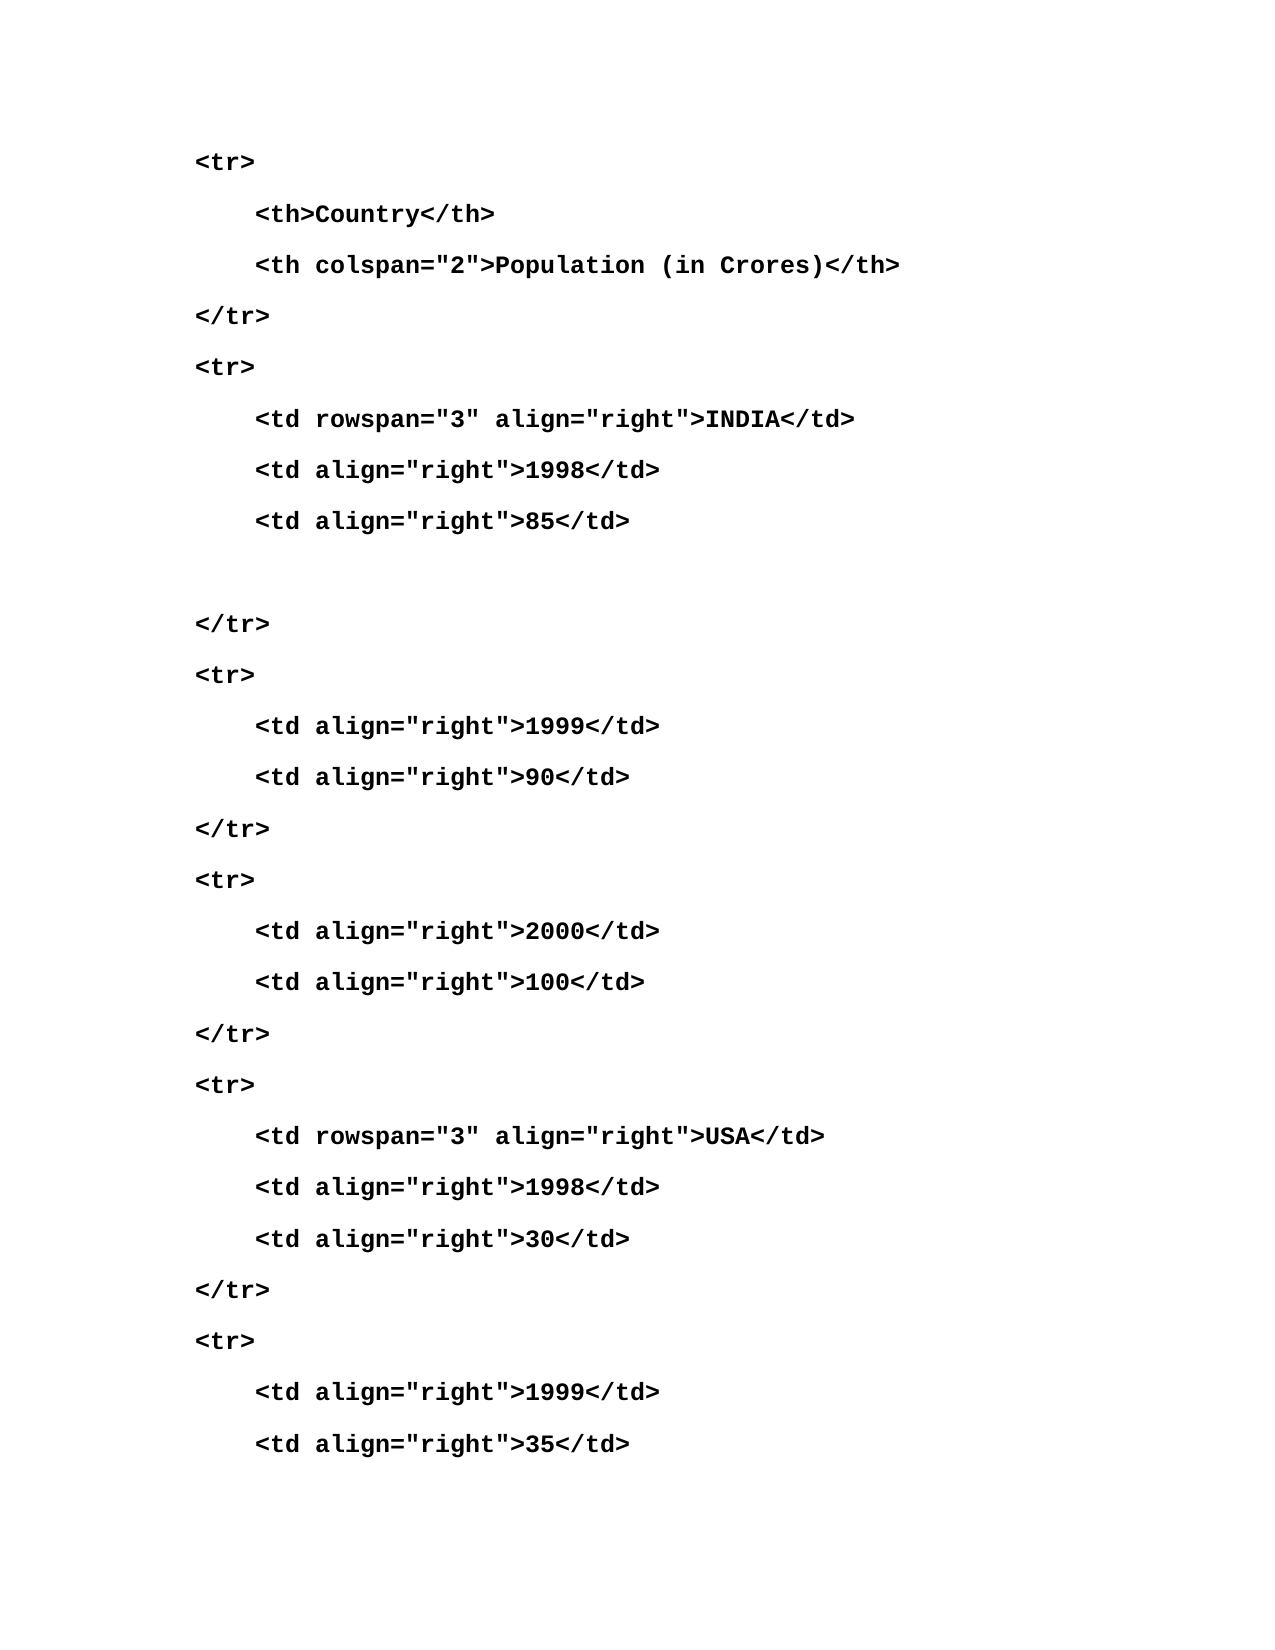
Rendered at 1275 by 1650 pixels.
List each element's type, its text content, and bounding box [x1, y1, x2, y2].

text <td align="right">100</td> [150, 970, 1125, 998]
text <td align="right">1999</td> [150, 714, 1125, 742]
text <td rowspan="3" align="right">INDIA</td> [150, 406, 1125, 434]
text <td align="right">30</td> [150, 1226, 1125, 1254]
text <tr> [150, 355, 1125, 383]
text <tr> [150, 662, 1125, 691]
text <td align="right">90</td> [150, 765, 1125, 793]
text <th colspan="2">Population (in Crores)</th> [150, 252, 1125, 281]
text </tr> [150, 611, 1125, 639]
text <tr> [150, 1072, 1125, 1101]
text <td align="right">1999</td> [150, 1380, 1125, 1408]
text <td rowspan="3" align="right">USA</td> [150, 1124, 1125, 1152]
text </tr> [150, 304, 1125, 332]
text <tr> [150, 1329, 1125, 1357]
text <td align="right">1998</td> [150, 1175, 1125, 1203]
text </tr> [150, 816, 1125, 844]
text <tr> [150, 150, 1125, 178]
text <td align="right">35</td> [150, 1431, 1125, 1459]
text <th>Country</th> [150, 201, 1125, 229]
text <td align="right">1998</td> [150, 457, 1125, 486]
text </tr> [150, 1021, 1125, 1049]
text <td align="right">2000</td> [150, 919, 1125, 947]
text <td align="right">85</td> [150, 509, 1125, 537]
text </tr> [150, 1277, 1125, 1306]
text <tr> [150, 867, 1125, 896]
